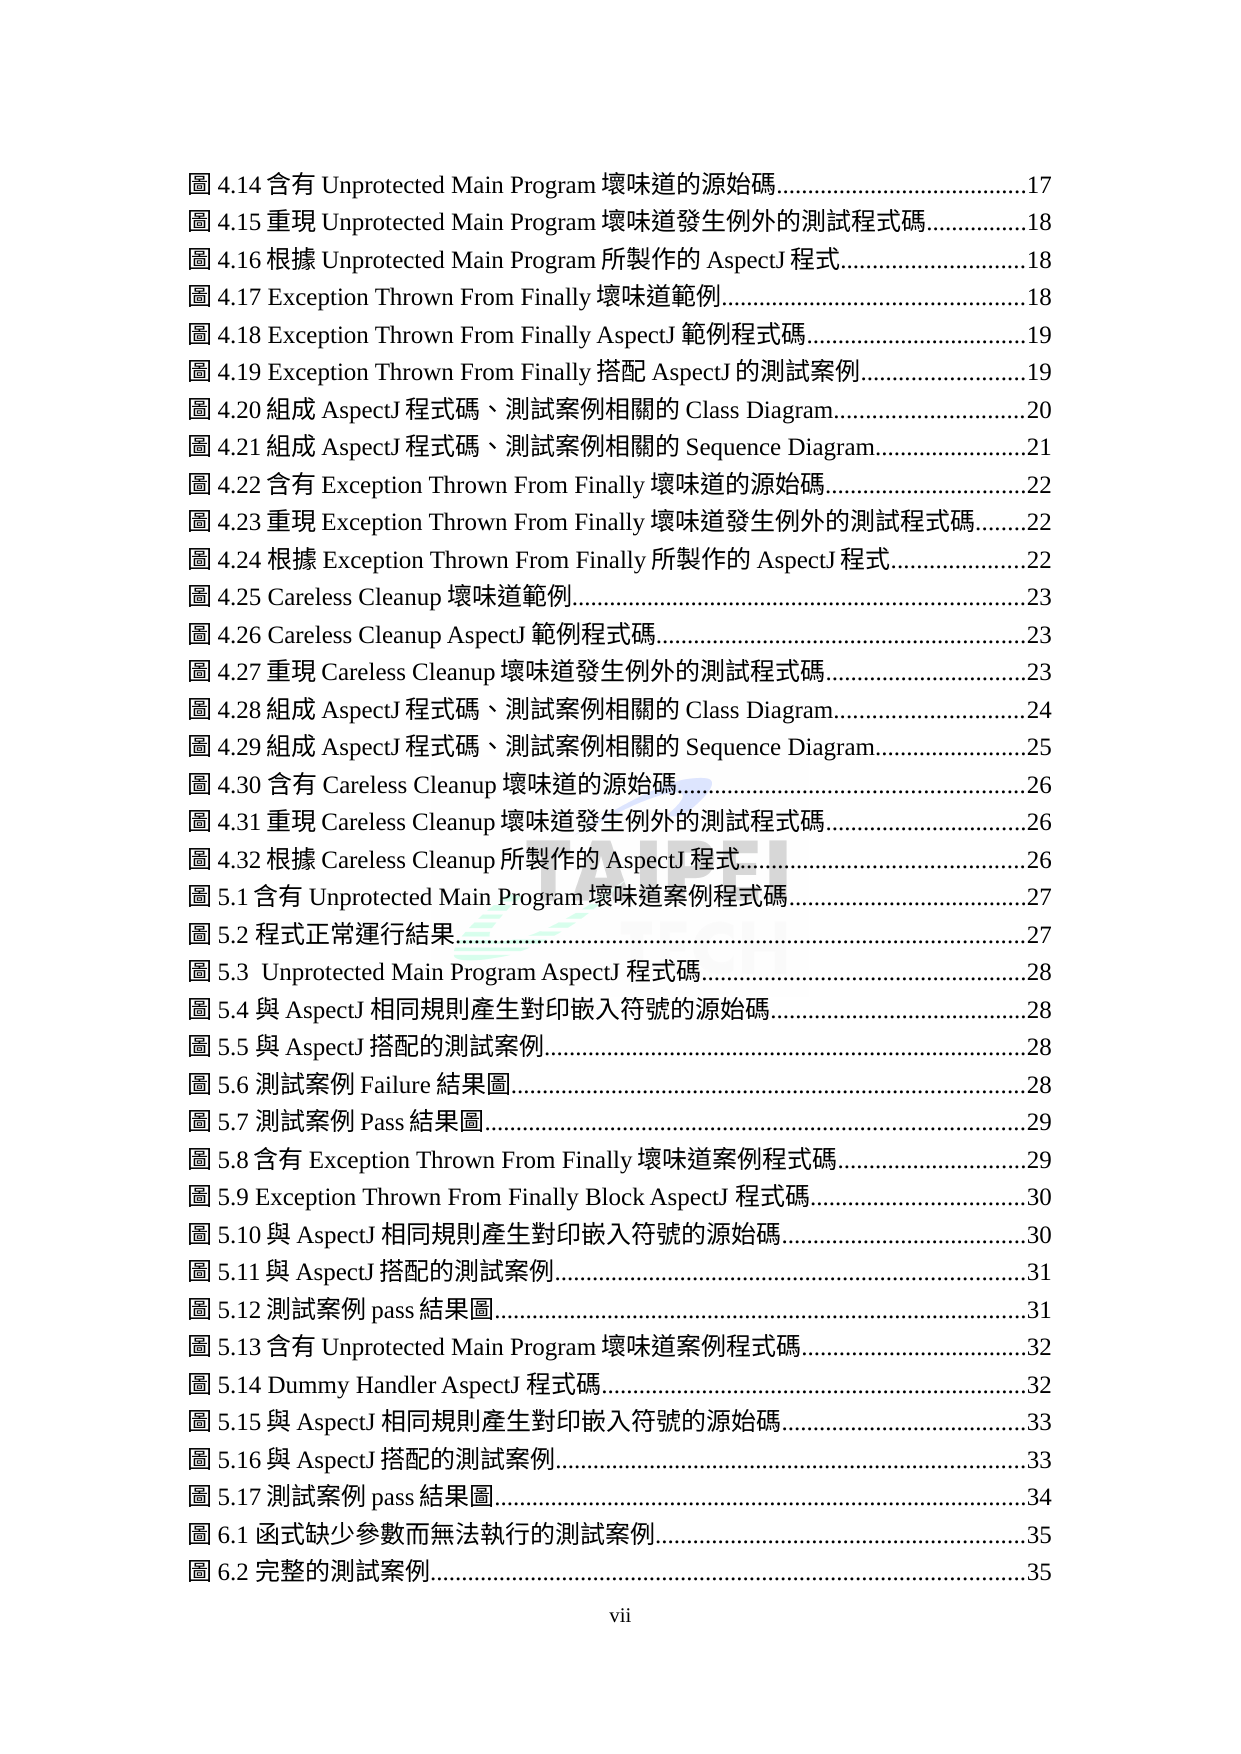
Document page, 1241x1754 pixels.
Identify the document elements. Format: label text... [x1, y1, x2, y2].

text 圖6.1 函式缺少參數而無法執行的測試案例 35 [187, 1514, 1053, 1551]
text 圖4.16根據Unprotected Main Program所製作的AspectJ程式 18 [187, 239, 1053, 276]
text 圖4.21組成AspectJ程式碼、測試案例相關的Sequence Diagram 21 [187, 426, 1053, 464]
text 圖4.14含有Unprotected Main Program壞味道的源始碼 17 [187, 164, 1053, 201]
text 圖5.14 Dummy Handler AspectJ 程式碼 32 [187, 1364, 1053, 1401]
text 圖4.18 Exception Thrown From Finally AspectJ 範例程式碼 19 [187, 314, 1053, 351]
text 圖5.11與AspectJ搭配的測試案例 31 [187, 1251, 1053, 1289]
text 圖4.17 Exception Thrown From Finally壞味道範例 18 [187, 276, 1053, 314]
text 圖5.16與AspectJ搭配的測試案例 33 [187, 1439, 1053, 1476]
text 圖4.19 Exception Thrown From Finally搭配AspectJ的測試案例 19 [187, 351, 1053, 389]
text 圖4.25 Careless Cleanup壞味道範例 23 [187, 576, 1053, 614]
text 圖4.22含有Exception Thrown From Finally壞味道的源始碼 22 [187, 464, 1053, 501]
text 圖4.26 Careless Cleanup AspectJ範例程式碼 23 [187, 614, 1053, 651]
text 圖4.31重現Careless Cleanup壞味道發生例外的測試程式碼 26 [187, 801, 1053, 839]
text 圖5.12測試案例pass結果圖 31 [187, 1289, 1053, 1326]
text 圖5.6 測試案例Failure結果圖 28 [187, 1064, 1053, 1101]
text 圖4.20組成AspectJ程式碼、測試案例相關的Class Diagram 20 [187, 389, 1053, 426]
text 圖4.28組成AspectJ程式碼、測試案例相關的Class Diagram 24 [187, 689, 1053, 726]
text 圖5.4 與AspectJ 相同規則產生對印嵌入符號的源始碼 28 [187, 989, 1053, 1026]
text 圖4.23重現Exception Thrown From Finally壞味道發生例外的測試程式碼 22 [187, 501, 1053, 539]
text 圖5.10與AspectJ 相同規則產生對印嵌入符號的源始碼 30 [187, 1214, 1053, 1251]
text 圖5.5 與AspectJ搭配的測試案例 28 [187, 1026, 1053, 1064]
text 圖5.13含有Unprotected Main Program壞味道案例程式碼 32 [187, 1326, 1053, 1364]
text 圖5.3 Unprotected Main Program AspectJ 程式碼 28 [187, 951, 1053, 989]
text 圖5.2 程式正常運行結果 27 [187, 914, 1053, 951]
text 圖6.2 完整的測試案例 35 [187, 1551, 1053, 1589]
text 圖5.9 Exception Thrown From Finally Block AspectJ 程式碼 30 [187, 1176, 1053, 1214]
text 圖4.30 含有Careless Cleanup壞味道的源始碼 26 [187, 764, 1053, 801]
text 圖4.15重現Unprotected Main Program壞味道發生例外的測試程式碼 18 [187, 201, 1053, 239]
text 圖5.17測試案例pass結果圖 34 [187, 1476, 1053, 1514]
text 圖5.1含有Unprotected Main Program壞味道案例程式碼 27 [187, 876, 1053, 914]
text 圖4.32根據Careless Cleanup所製作的AspectJ程式 26 [187, 839, 1053, 876]
text 圖4.27重現Careless Cleanup壞味道發生例外的測試程式碼 23 [187, 651, 1053, 689]
text 圖5.7 測試案例Pass結果圖 29 [187, 1101, 1053, 1139]
text 圖5.8含有Exception Thrown From Finally壞味道案例程式碼 29 [187, 1139, 1053, 1176]
text 圖4.24 根據Exception Thrown From Finally所製作的AspectJ程式 22 [187, 539, 1053, 576]
text 圖5.15與AspectJ 相同規則產生對印嵌入符號的源始碼 33 [187, 1401, 1053, 1439]
text 圖4.29組成AspectJ程式碼、測試案例相關的Sequence Diagram 25 [187, 726, 1053, 764]
